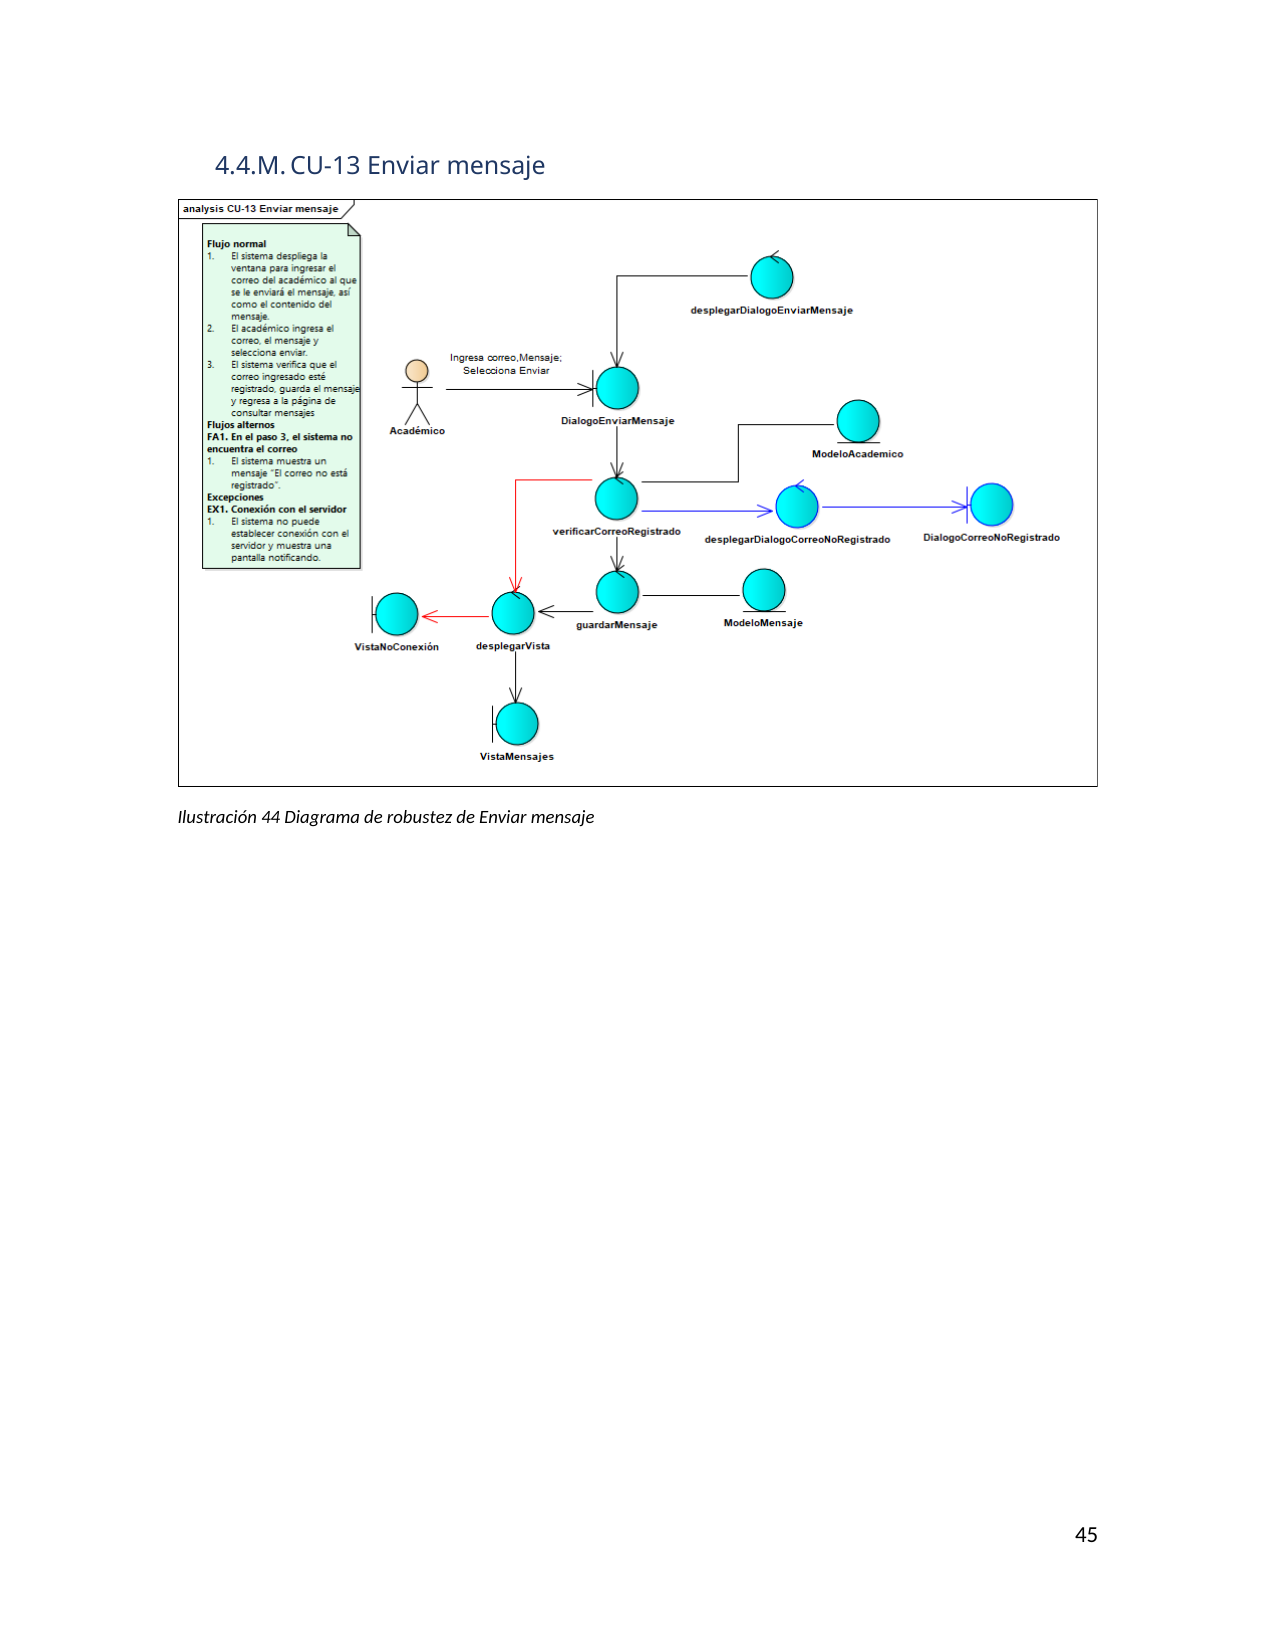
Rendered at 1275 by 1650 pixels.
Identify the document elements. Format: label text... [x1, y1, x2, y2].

picture [177, 198, 1098, 787]
text Ilustración 44 Diagrama de robustez de Enviar mensaje [177, 805, 1098, 828]
subtitle CU-13 Enviar mensaje [215, 148, 1098, 182]
